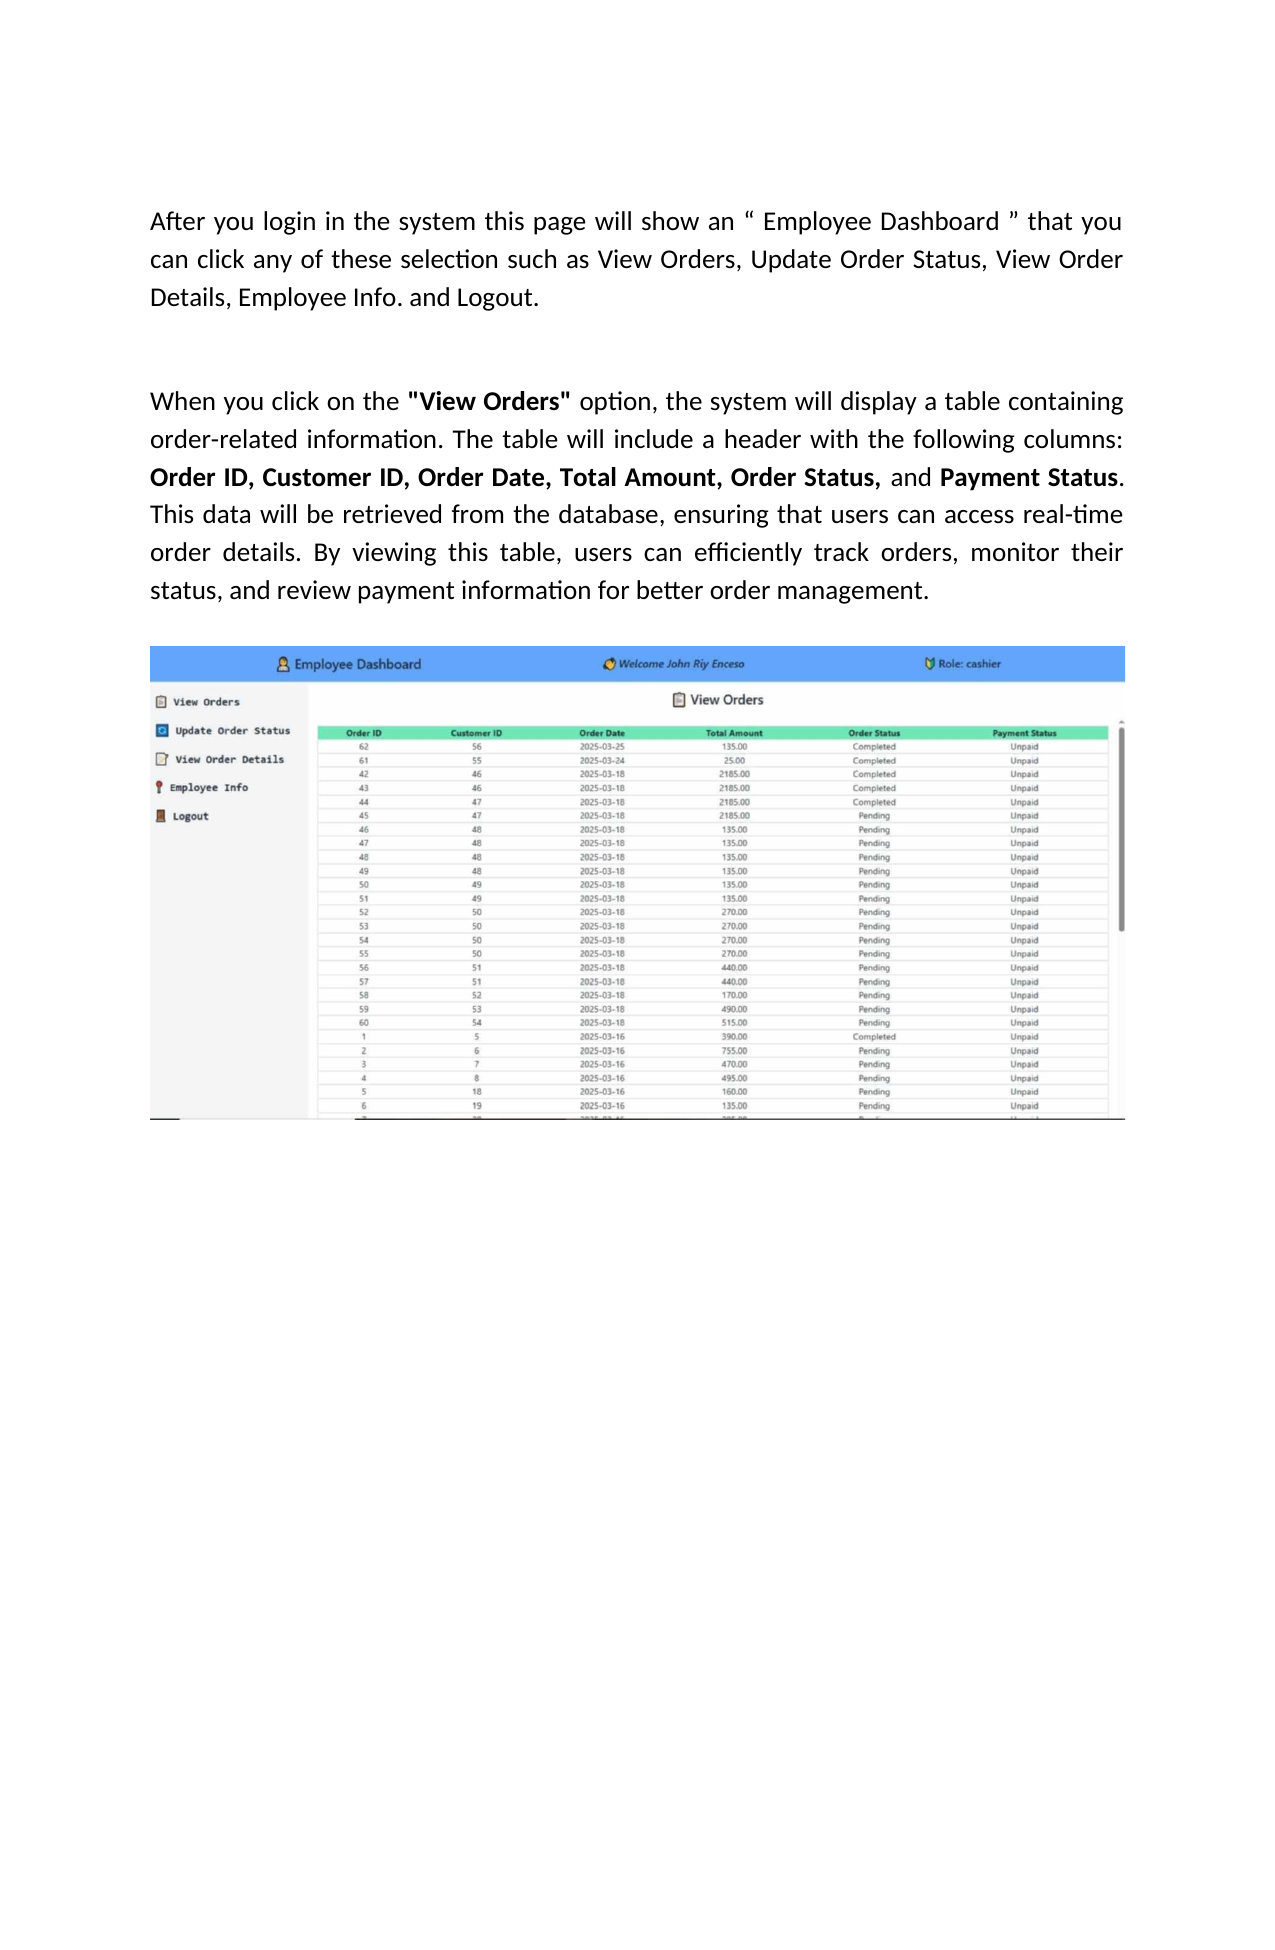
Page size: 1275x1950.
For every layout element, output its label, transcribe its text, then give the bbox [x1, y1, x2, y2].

picture [150, 646, 1125, 1120]
text After you login in the system this page will show an “ Employee Dashboard ” that you can click any of these selection such as View Orders, Update Order Status, View Order Details, Employee Info. and Logout. [150, 204, 1125, 313]
text When you click on the "View Orders" option, the system will display a table containing order-related information. The table will include a header with the following columns: Order ID, Customer ID, Order Date, Total Amount, Order Status, and Payment Status. This data will be retrieved from the database, ensuring that users can access real-time order details. By viewing this table, users can efficiently track orders, monitor their status, and review payment information for better order management. [150, 384, 1125, 606]
